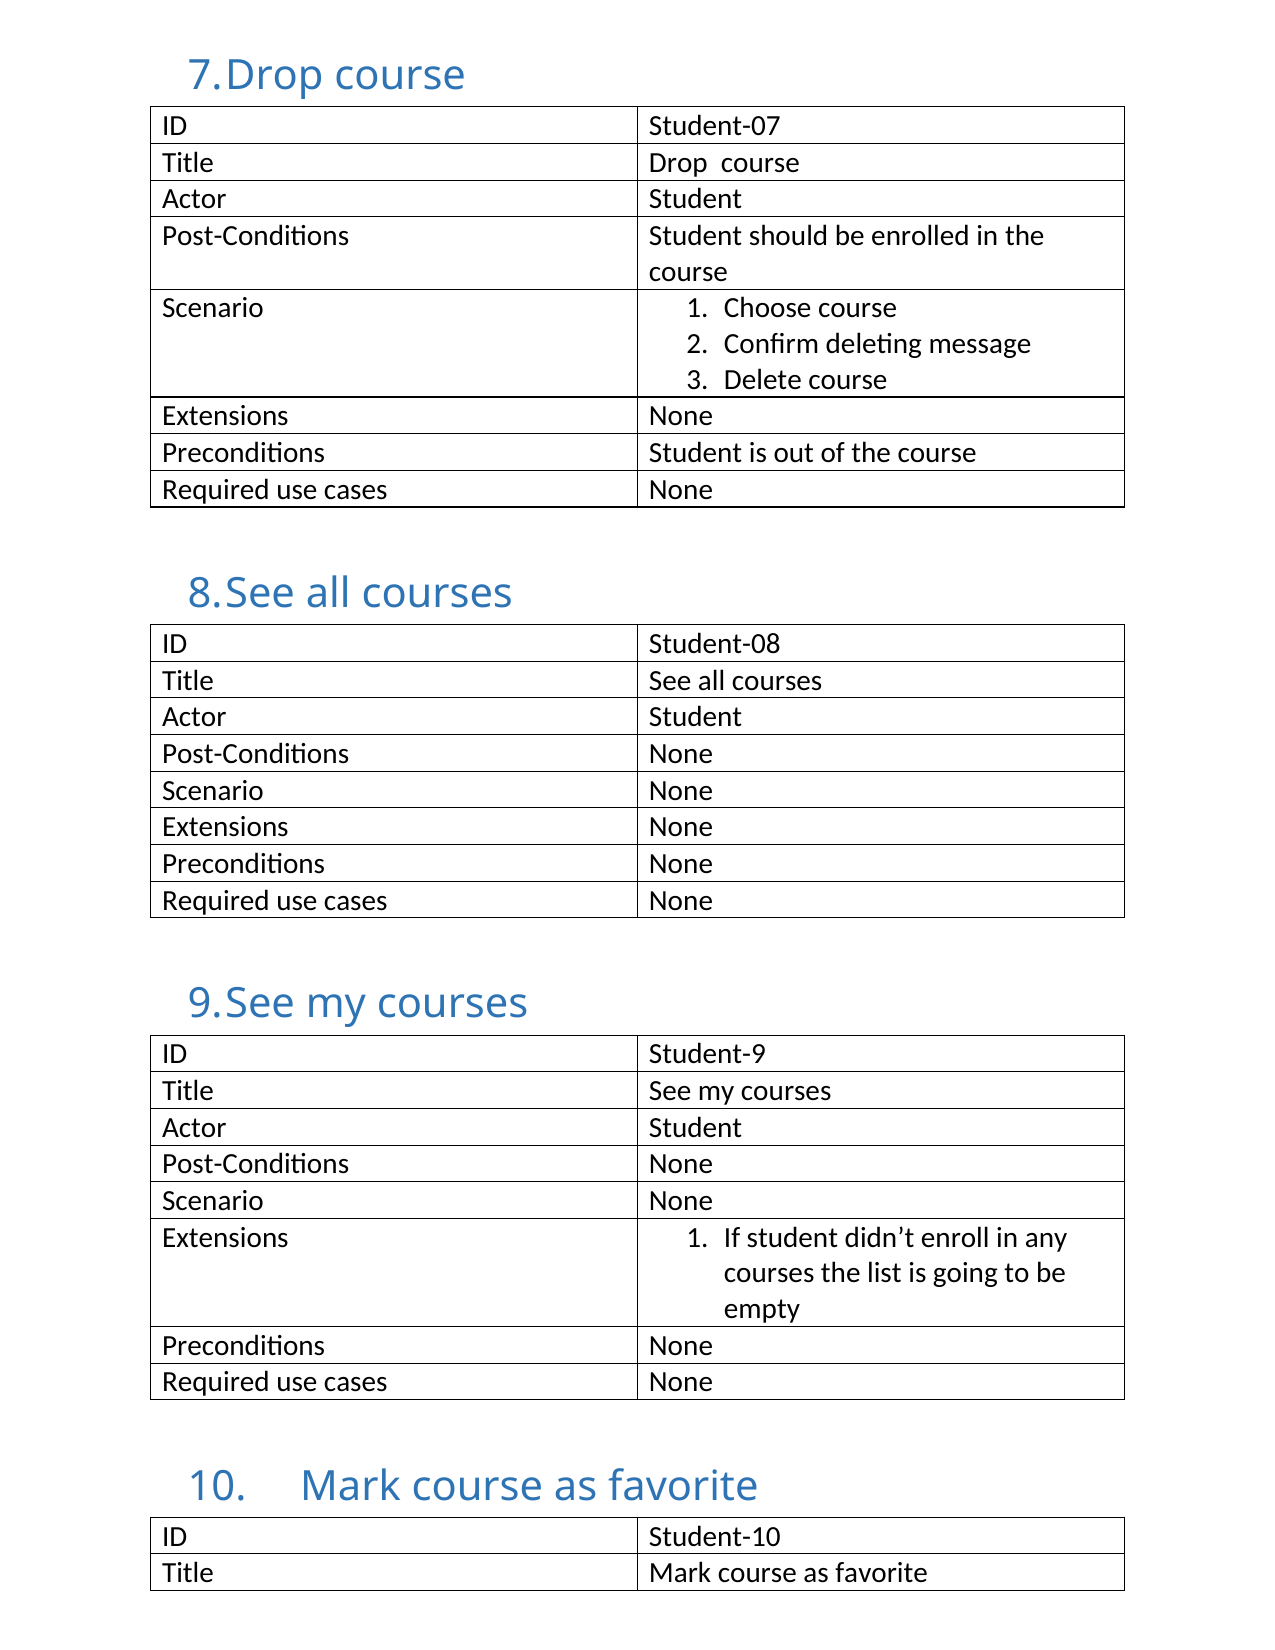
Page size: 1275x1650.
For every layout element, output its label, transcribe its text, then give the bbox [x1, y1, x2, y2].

table_cell Student [638, 1109, 1124, 1144]
table_cell See all courses [638, 662, 1124, 697]
table_cell Extensions [151, 1219, 637, 1326]
table_header ID [151, 107, 637, 143]
table_cell Post-Conditions [151, 1146, 637, 1181]
table_cell Student [638, 698, 1124, 734]
table_cell None [638, 882, 1124, 917]
table_cell Student is out of the course [638, 434, 1124, 470]
table_cell Preconditions [151, 845, 637, 881]
table_cell Title [151, 144, 637, 179]
table_cell Required use cases [151, 471, 637, 506]
table_cell None [638, 1327, 1124, 1362]
table_cell See my courses [638, 1072, 1124, 1108]
table_cell If student didn’t enroll in any courses the list is going to be empty [638, 1219, 1124, 1326]
table_cell Extensions [151, 808, 637, 844]
table_cell None [638, 735, 1124, 771]
table_cell Student [638, 181, 1124, 216]
table_cell None [638, 1364, 1124, 1399]
table_cell None [638, 808, 1124, 844]
subtitle See my courses [187, 973, 1125, 1030]
subtitle See all courses [187, 563, 1125, 619]
table_cell Actor [151, 1109, 637, 1144]
table_cell Drop course [638, 144, 1124, 179]
table_cell None [638, 1182, 1124, 1218]
table_cell None [638, 398, 1124, 433]
table_cell Student should be enrolled in the course [638, 217, 1124, 288]
table_cell Actor [151, 181, 637, 216]
table_cell None [638, 471, 1124, 506]
table_cell None [638, 1146, 1124, 1181]
table_cell Mark course as favorite [638, 1554, 1124, 1590]
table_cell Preconditions [151, 1327, 637, 1362]
table_header Student-9 [638, 1036, 1124, 1071]
table_cell Post-Conditions [151, 735, 637, 771]
table_cell Actor [151, 698, 637, 734]
subtitle Mark course as favorite [187, 1455, 1125, 1512]
subtitle Drop course [187, 45, 1125, 102]
table_cell Scenario [151, 772, 637, 807]
table_cell Title [151, 1072, 637, 1108]
table_cell Required use cases [151, 1364, 637, 1399]
table_cell Title [151, 1554, 637, 1590]
table_cell None [638, 772, 1124, 807]
table_header ID [151, 1518, 637, 1553]
table_cell Post-Conditions [151, 217, 637, 288]
table_header ID [151, 1036, 637, 1071]
table_cell Extensions [151, 398, 637, 433]
table_cell None [638, 845, 1124, 881]
table_cell Title [151, 662, 637, 697]
table_cell Choose course Confirm deleting message Delete course [638, 290, 1124, 396]
table_header Student-07 [638, 107, 1124, 143]
table_header Student-08 [638, 625, 1124, 661]
table_cell Scenario [151, 290, 637, 396]
table_cell Preconditions [151, 434, 637, 470]
table_header ID [151, 625, 637, 661]
table_cell Required use cases [151, 882, 637, 917]
table_header Student-10 [638, 1518, 1124, 1553]
table_cell Scenario [151, 1182, 637, 1218]
